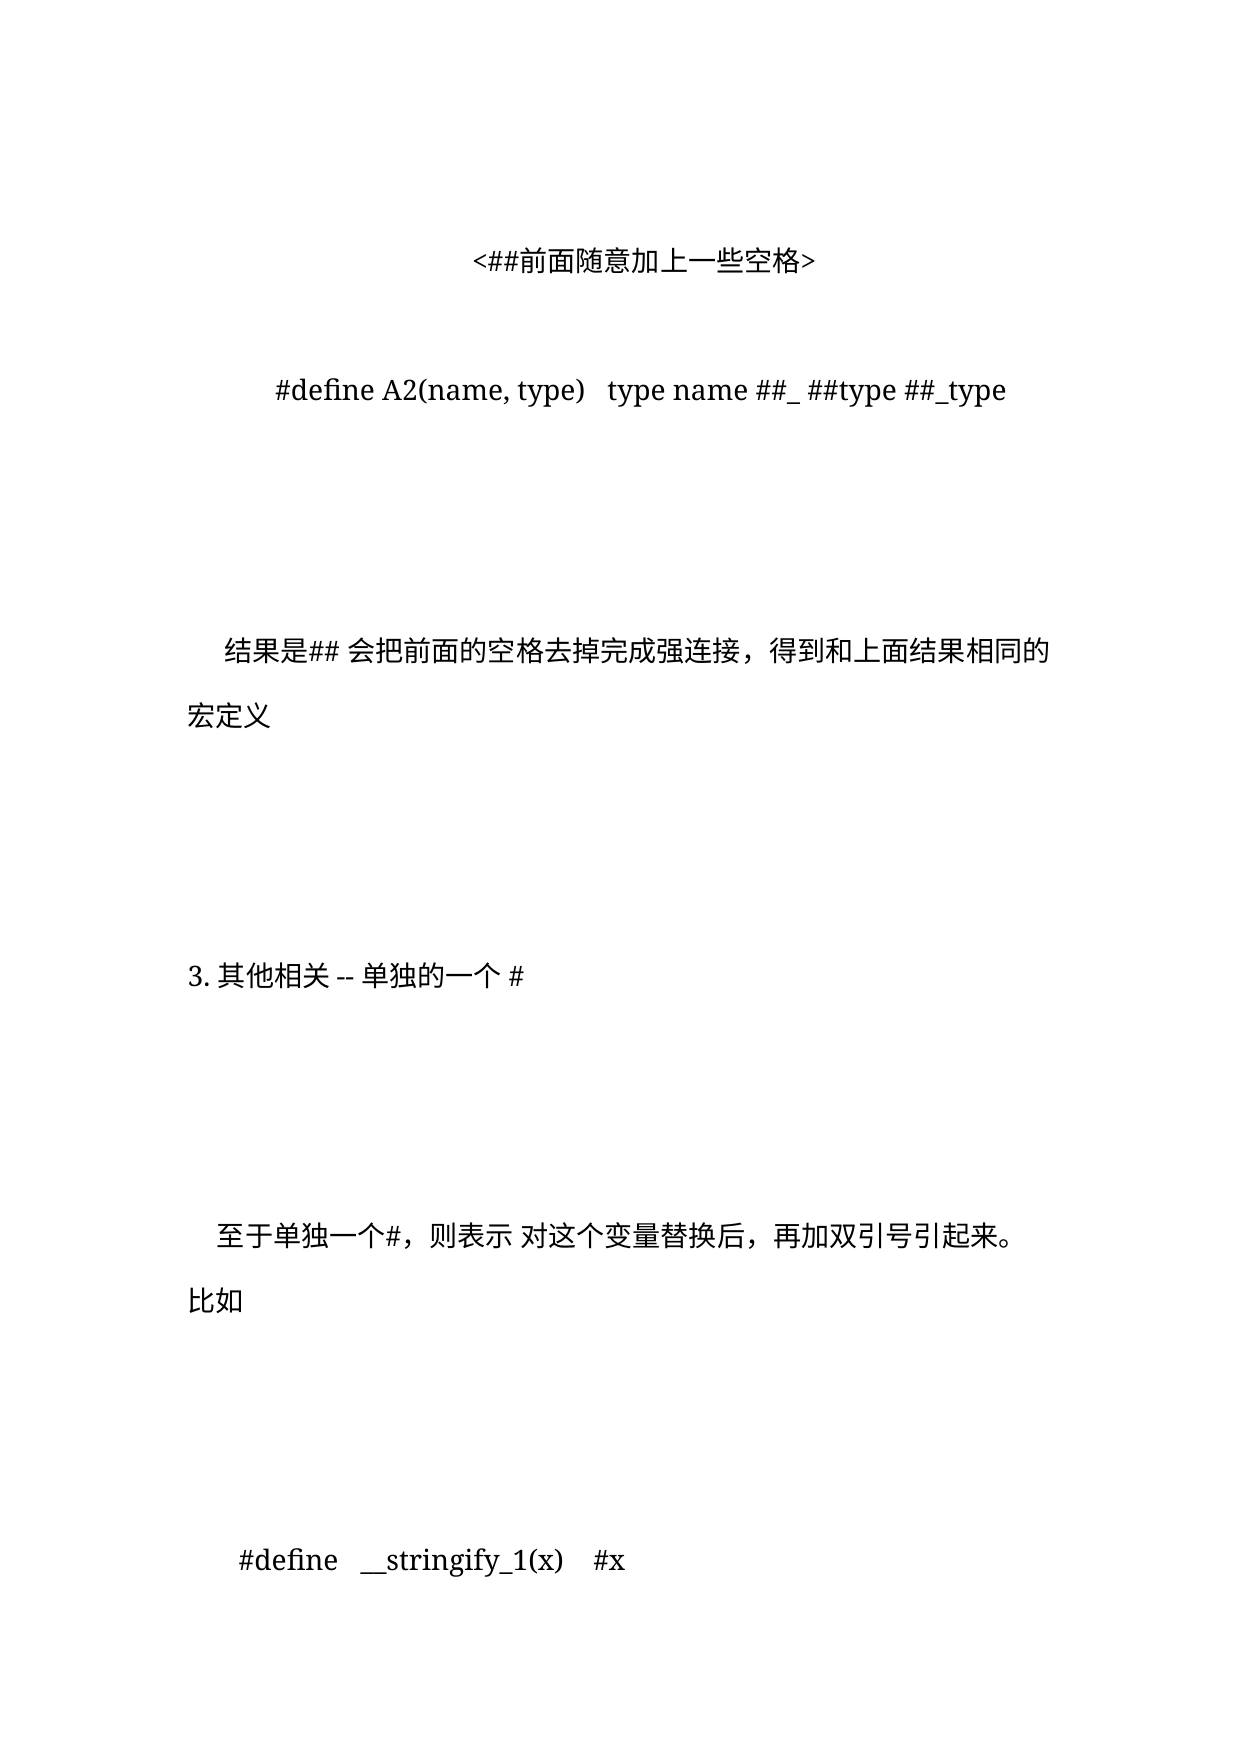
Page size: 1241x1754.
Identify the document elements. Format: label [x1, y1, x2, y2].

text [187, 162, 1053, 1592]
